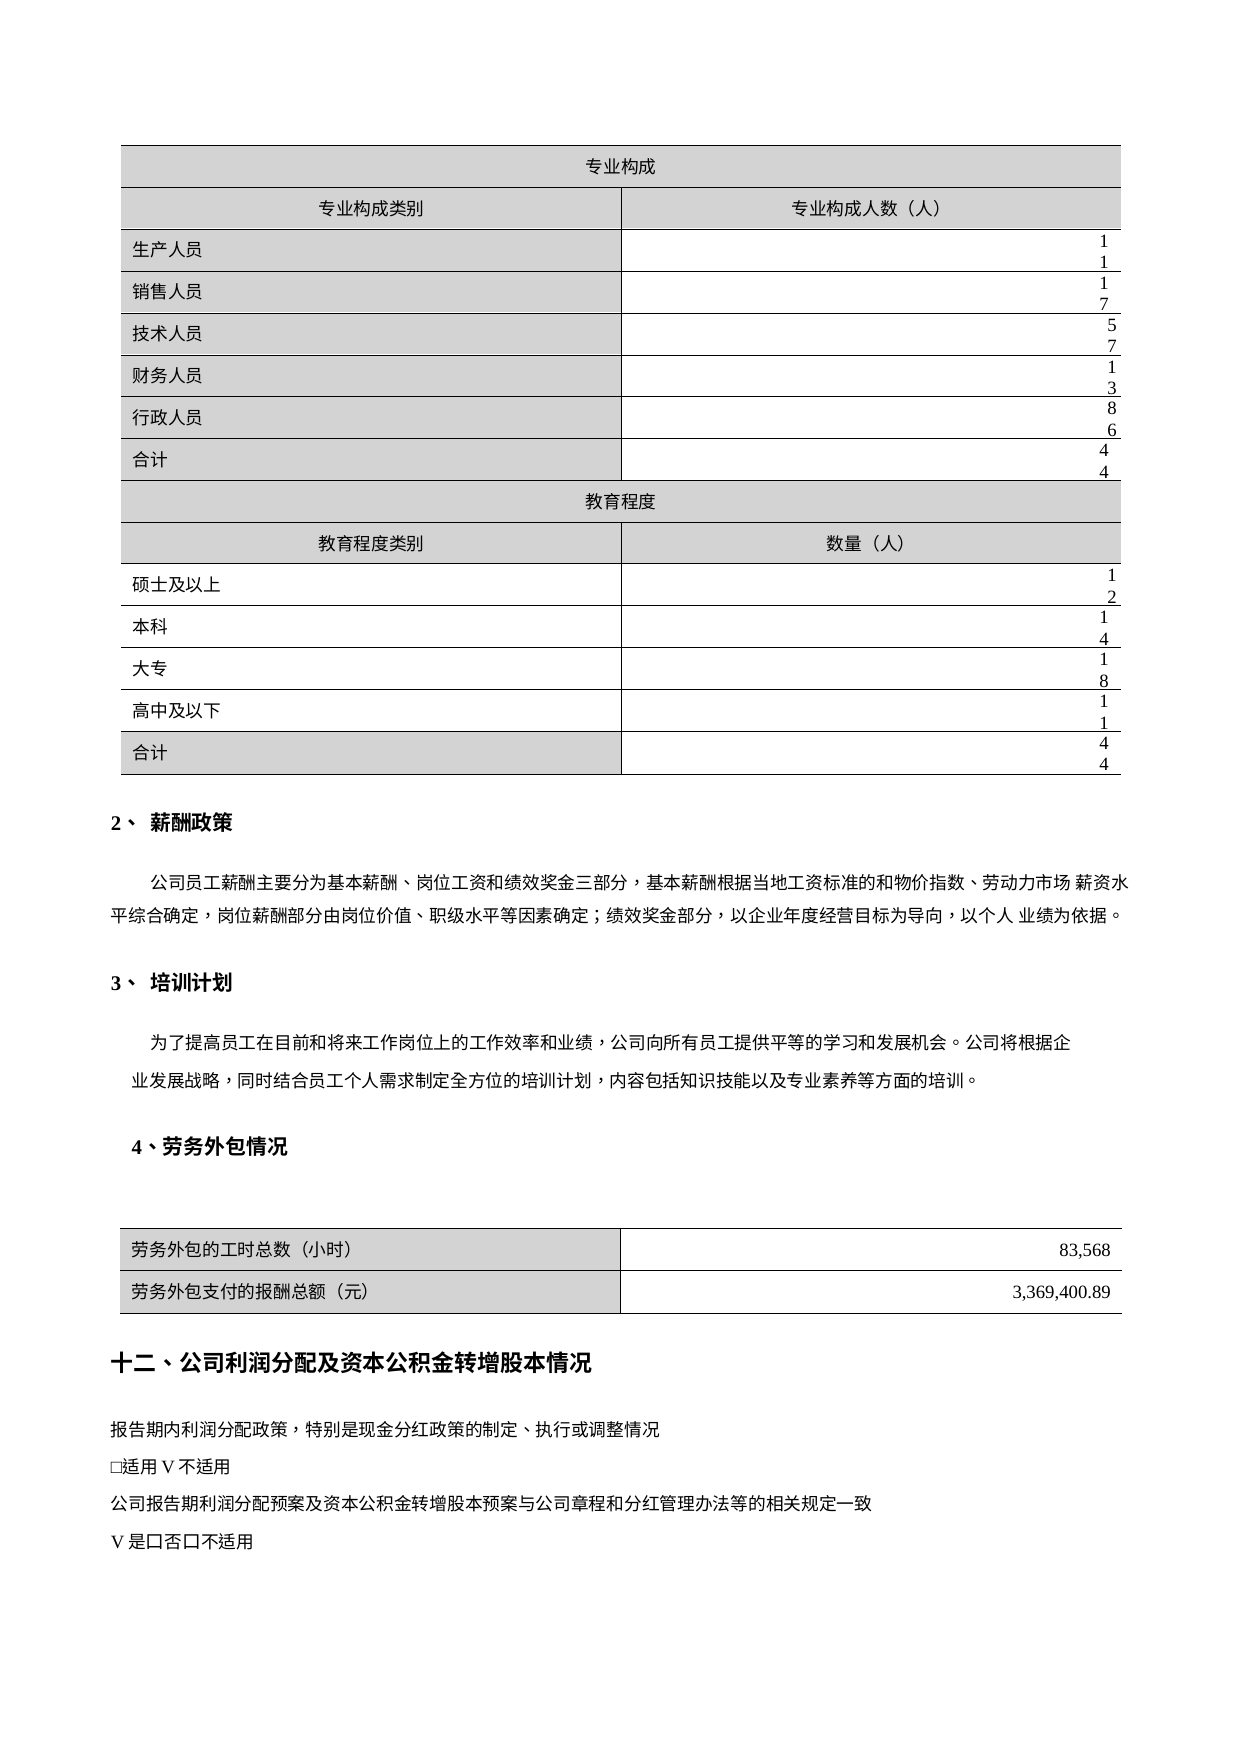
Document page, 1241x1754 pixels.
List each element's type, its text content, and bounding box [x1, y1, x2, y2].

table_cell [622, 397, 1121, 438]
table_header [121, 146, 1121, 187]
text V是口否口不适用 [111, 1528, 1131, 1553]
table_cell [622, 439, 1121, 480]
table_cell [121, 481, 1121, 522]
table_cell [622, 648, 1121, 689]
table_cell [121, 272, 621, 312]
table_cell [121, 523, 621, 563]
text 为了提高员工在目前和将来工作岗位上的工作效率和业绩，公司向所有员工提供平等的学习和发展机会。公司将根据企 [111, 1024, 1131, 1056]
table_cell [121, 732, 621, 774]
subtitle 3、 培训计划 [111, 968, 1131, 997]
text 公司报告期利润分配预案及资本公积金转增股本预案与公司章程和分红管理办法等的相关规定一致 [111, 1491, 1131, 1515]
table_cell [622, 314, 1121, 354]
text 报告期内利润分配政策，特别是现金分红政策的制定、执行或调整情况 [111, 1418, 1131, 1442]
subtitle 2、 薪酬政策 [111, 808, 1131, 837]
text 公司员工薪酬主要分为基本薪酬、岗位工资和绩效奖金三部分，基本薪酬根据当地工资标准的和物价指数、劳动力市场 薪资水平综合确定，岗位薪酬部分由岗位价值、职级水平等因素确定；绩效奖金部分，以企业年度经营目标为导向，以个人 业绩为依据。 [111, 864, 1131, 929]
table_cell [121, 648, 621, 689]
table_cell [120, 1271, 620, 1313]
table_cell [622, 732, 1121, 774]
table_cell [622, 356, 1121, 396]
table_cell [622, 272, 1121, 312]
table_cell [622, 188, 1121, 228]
subtitle 十二、公司利润分配及资本公积金转增股本情况 [111, 1347, 1131, 1378]
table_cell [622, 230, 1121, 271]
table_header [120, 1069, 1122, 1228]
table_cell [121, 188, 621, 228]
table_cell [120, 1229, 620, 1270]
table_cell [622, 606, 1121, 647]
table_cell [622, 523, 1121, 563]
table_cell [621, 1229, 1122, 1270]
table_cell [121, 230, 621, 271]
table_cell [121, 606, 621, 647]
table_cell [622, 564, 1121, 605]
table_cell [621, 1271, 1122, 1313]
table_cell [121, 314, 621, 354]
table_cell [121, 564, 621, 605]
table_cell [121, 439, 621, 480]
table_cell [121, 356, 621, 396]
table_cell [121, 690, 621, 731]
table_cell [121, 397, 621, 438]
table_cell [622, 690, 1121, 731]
text □适用V不适用 [111, 1454, 1131, 1479]
